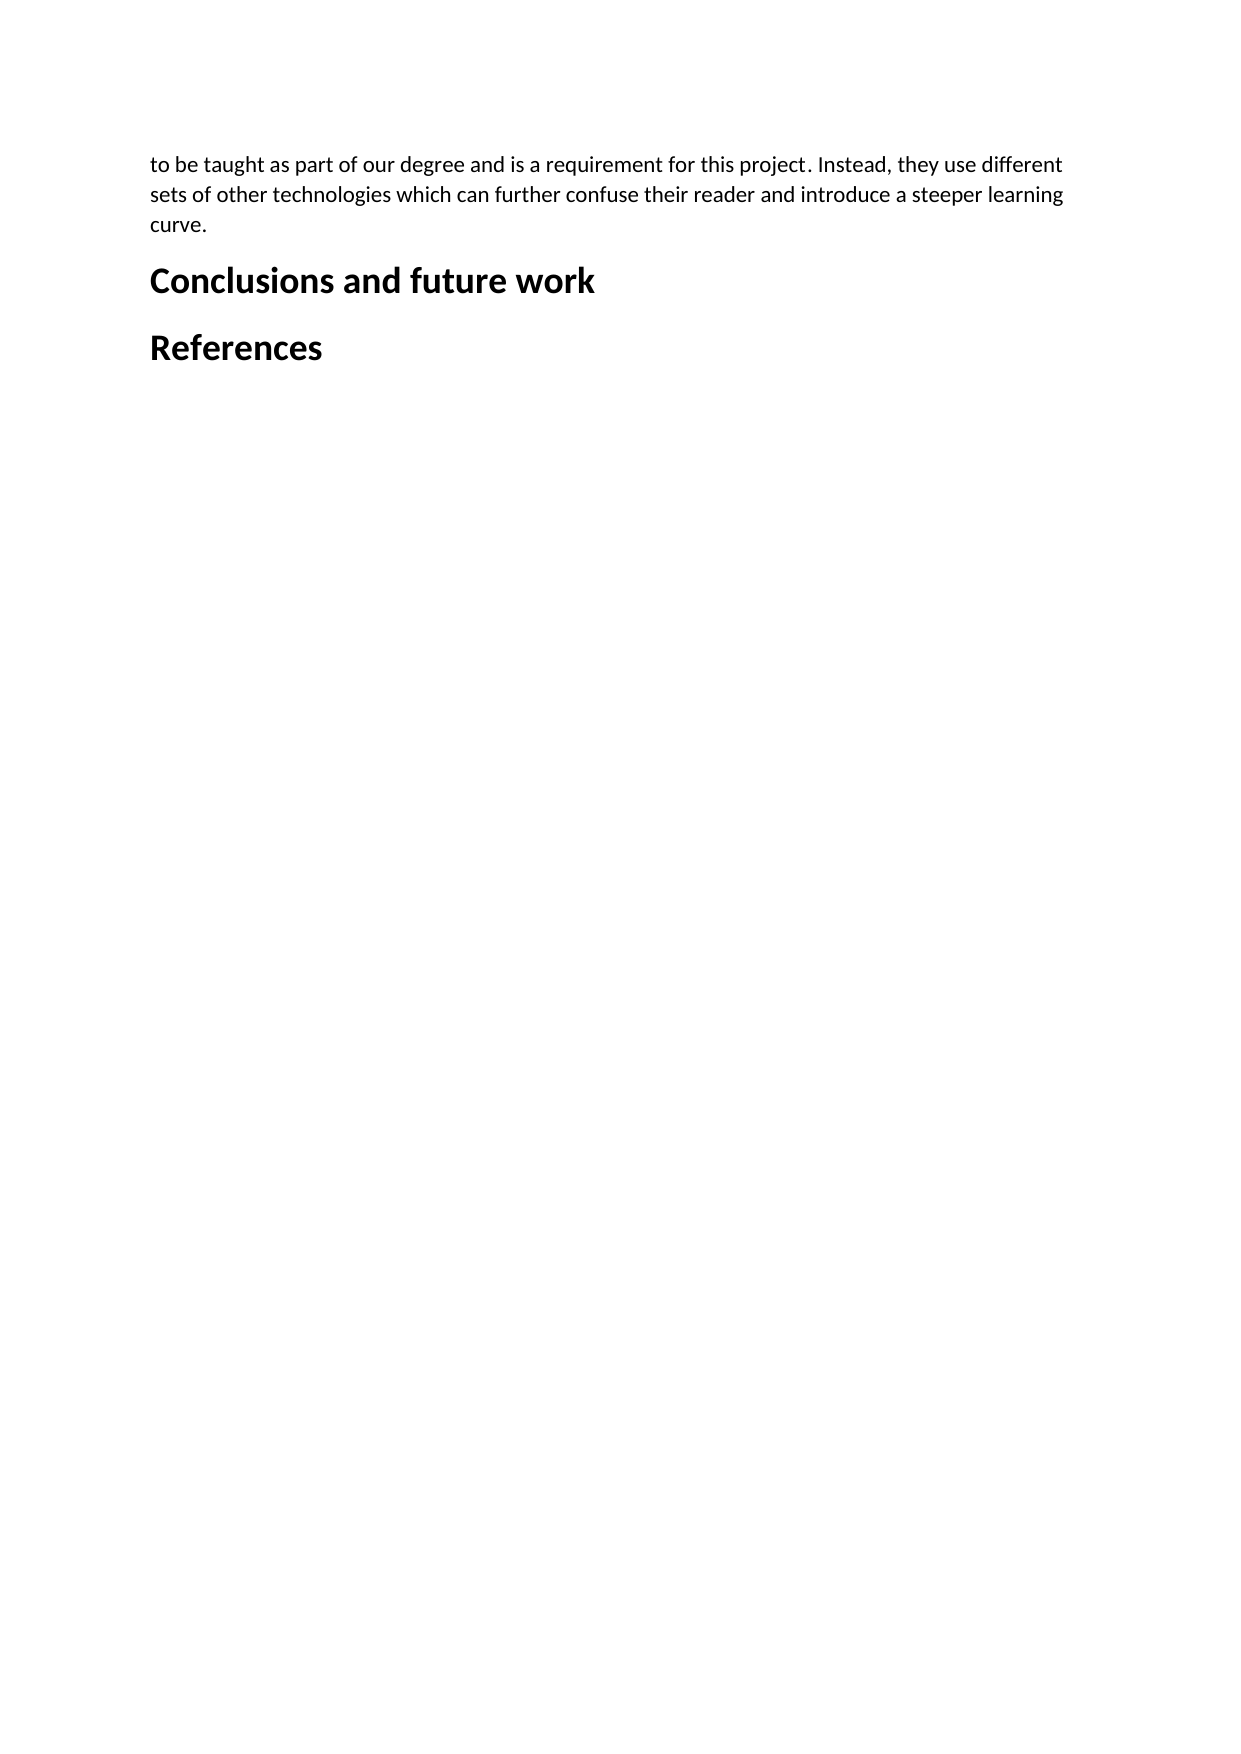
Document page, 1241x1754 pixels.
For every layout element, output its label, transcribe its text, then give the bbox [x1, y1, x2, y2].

text References [150, 323, 1090, 369]
text Conclusions and future work [150, 257, 1090, 303]
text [150, 150, 1090, 238]
